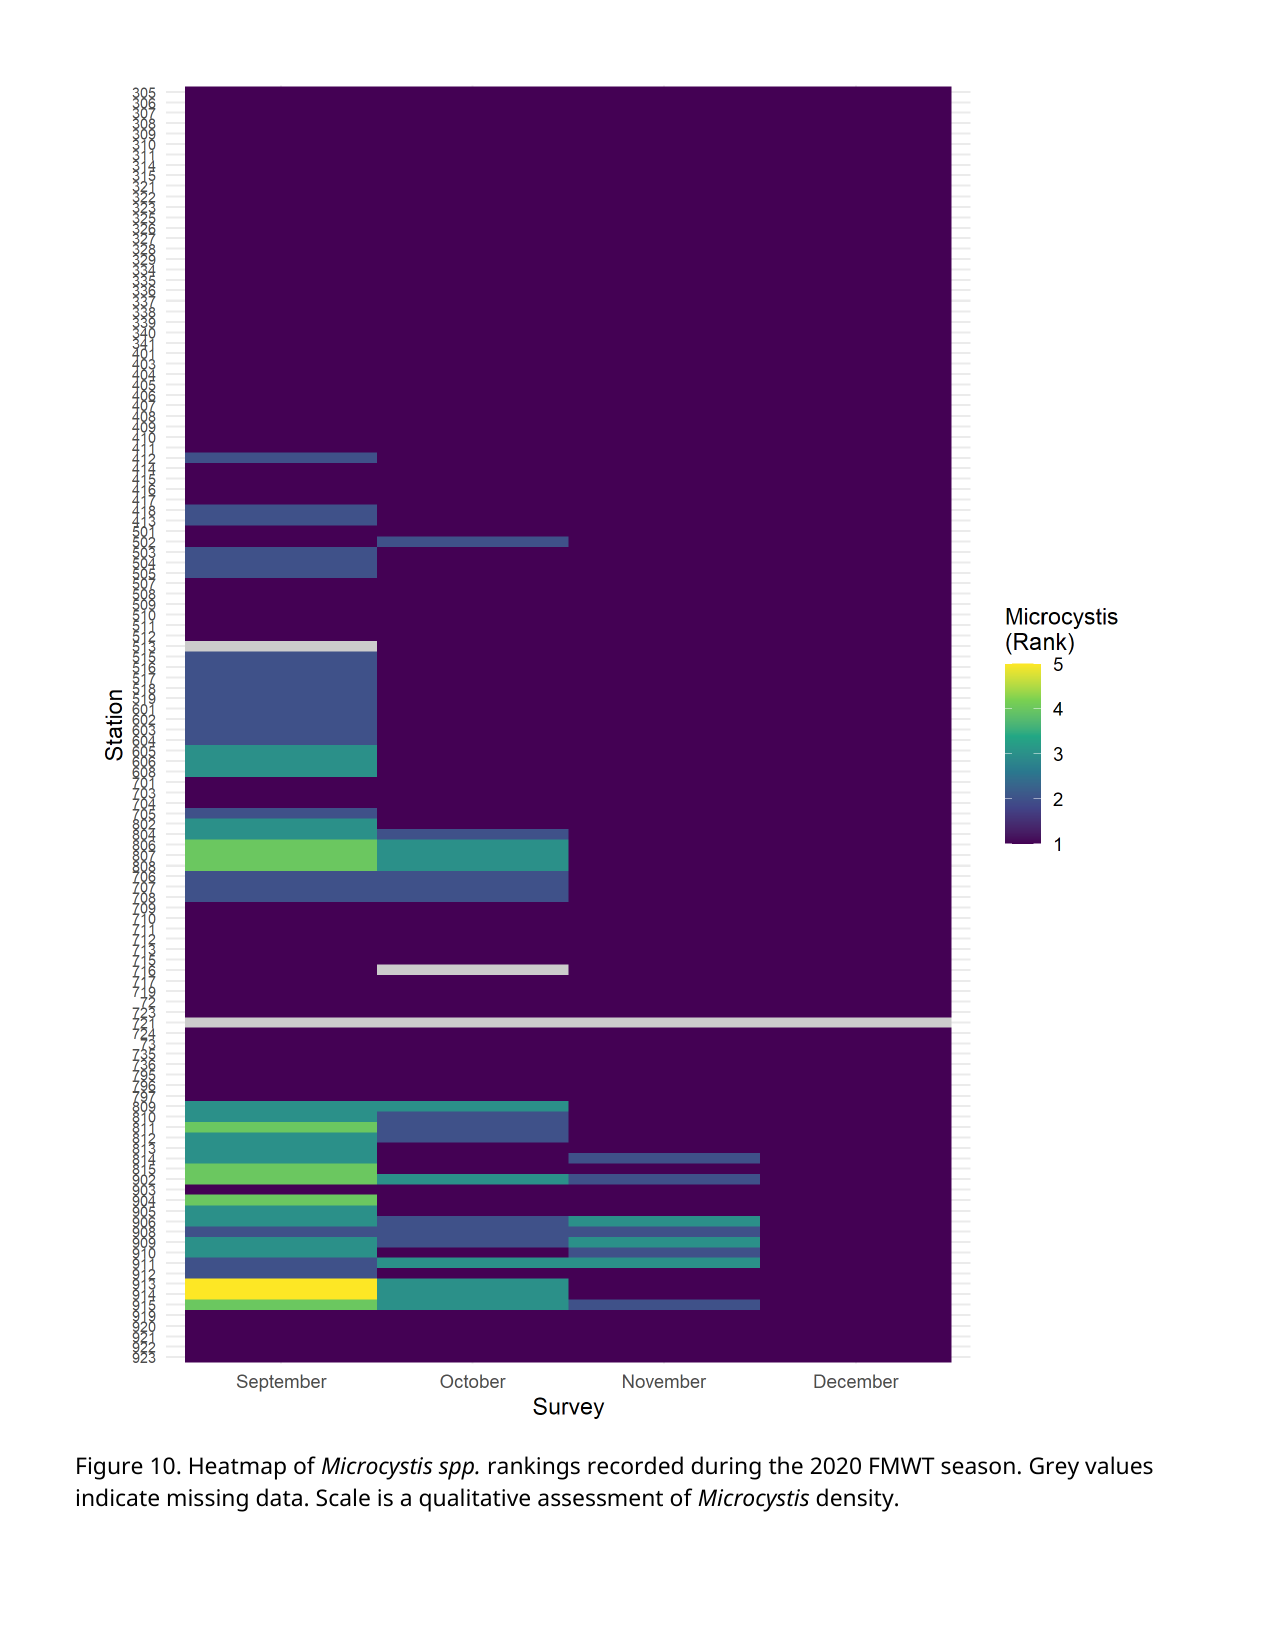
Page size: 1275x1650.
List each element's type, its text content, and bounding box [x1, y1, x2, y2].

text Figure 10. Heatmap of Microcystis spp. rankings recorded during the 2020 FMWT season. Grey values indicate missing data. Scale is a qualitative assessment of Microcystis density. [75, 1450, 1200, 1513]
picture [93, 75, 1148, 1430]
